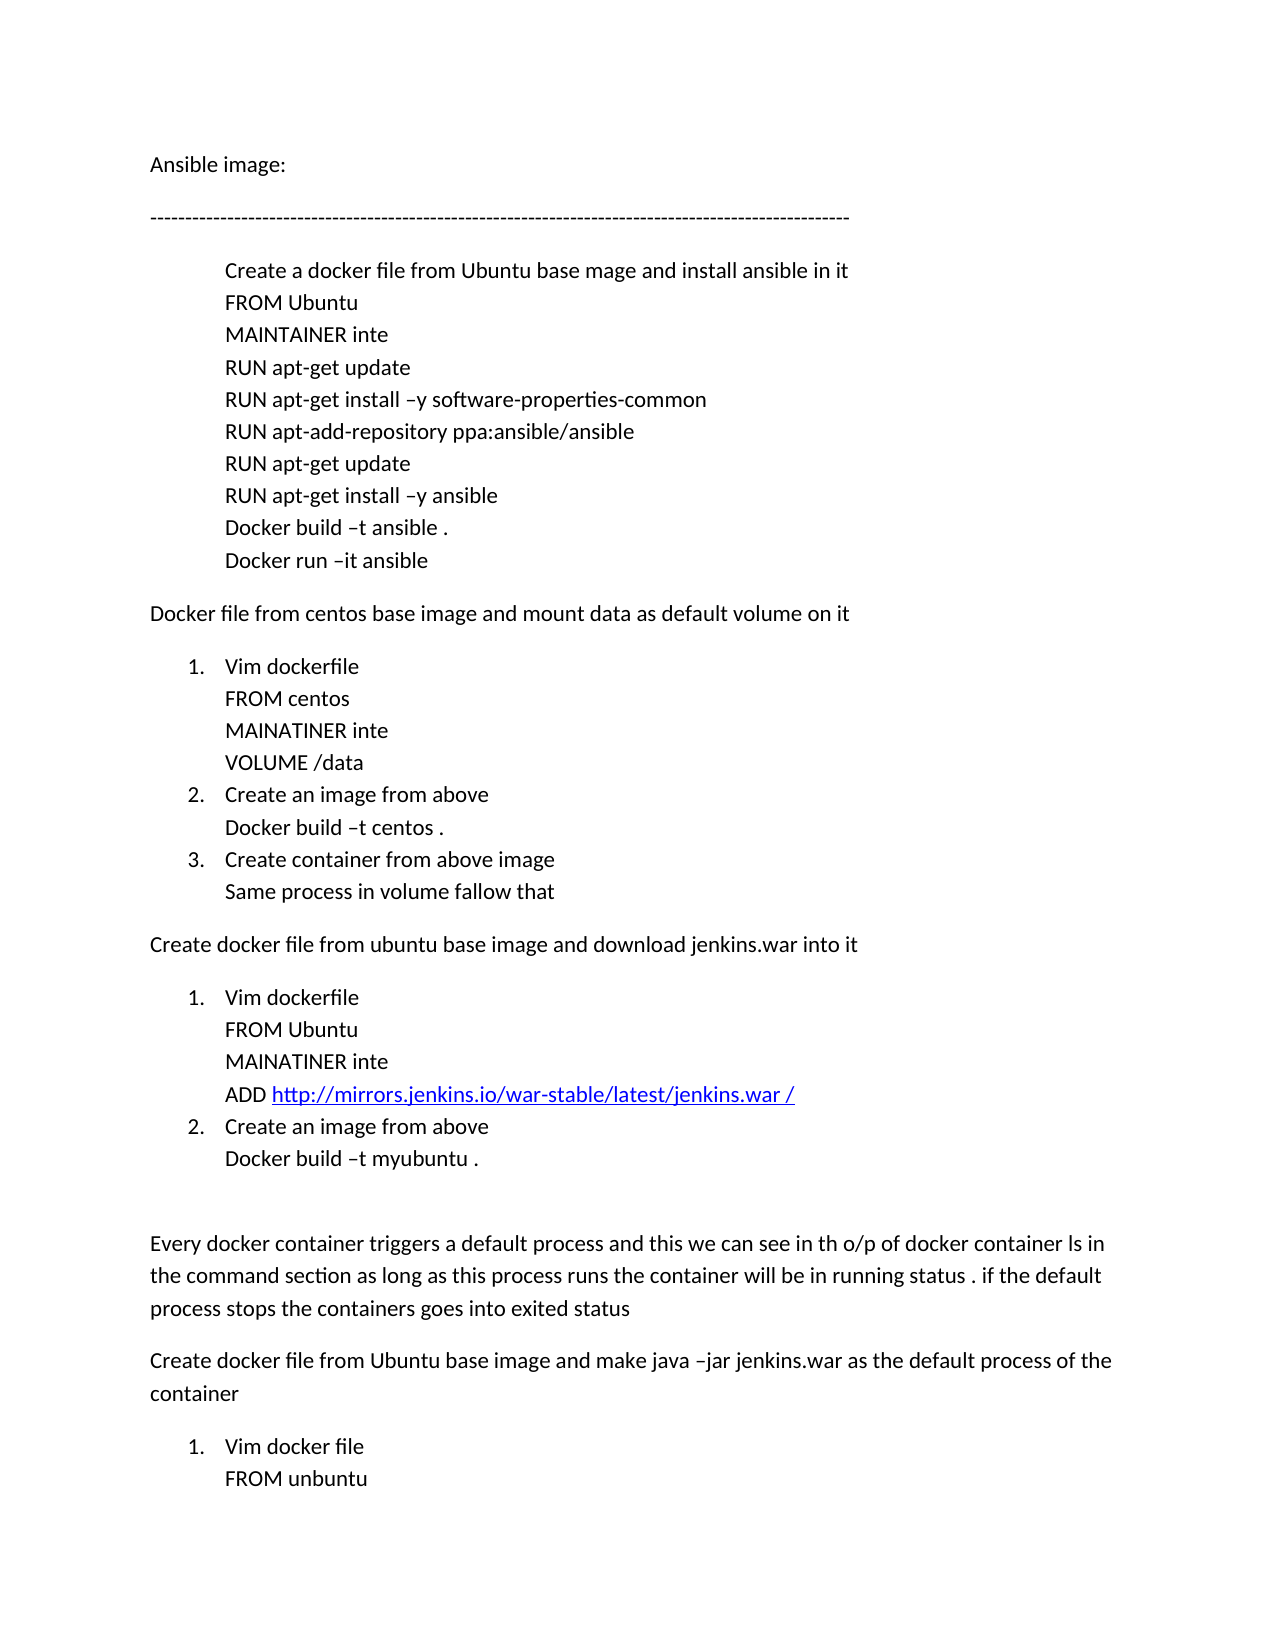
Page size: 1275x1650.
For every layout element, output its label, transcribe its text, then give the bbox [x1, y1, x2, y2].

list Vim docker file [187, 1432, 1125, 1460]
list VOLUME /data [225, 748, 1125, 776]
list MAINATINER inte [225, 716, 1125, 744]
list Vim dockerfile [187, 652, 1125, 680]
list FROM centos [225, 684, 1125, 712]
list Same process in volume fallow that [225, 877, 1125, 905]
text Docker file from centos base image and mount data as default volume on it [150, 599, 1125, 627]
list RUN apt-add-repository ppa:ansible/ansible [225, 417, 1125, 445]
list RUN apt-get update [225, 449, 1125, 477]
list FROM unbuntu [225, 1464, 1125, 1492]
list Create container from above image [187, 845, 1125, 873]
list Docker build –t centos . [225, 813, 1125, 841]
list ADD http://mirrors.jenkins.io/war-stable/latest/jenkins.war / [225, 1080, 1125, 1108]
list Create an image from above [187, 1112, 1125, 1140]
list Docker run –it ansible [225, 546, 1125, 574]
text Create docker file from ubuntu base image and download jenkins.war into it [150, 930, 1125, 958]
list Create an image from above [187, 781, 1125, 808]
list MAINATINER inte [225, 1047, 1125, 1076]
list RUN apt-get update [225, 353, 1125, 381]
list RUN apt-get install –y software-properties-common [225, 385, 1125, 413]
list Docker build –t ansible . [225, 513, 1125, 542]
text Ansible image: [150, 150, 1125, 178]
list FROM Ubuntu [225, 288, 1125, 316]
list Create a docker file from Ubuntu base mage and install ansible in it [225, 256, 1125, 284]
list FROM Ubuntu [225, 1015, 1125, 1043]
text Create docker file from Ubuntu base image and make java –jar jenkins.war as the default process of the container [150, 1347, 1125, 1407]
list RUN apt-get install –y ansible [225, 481, 1125, 509]
text ---------------------------------------------------------------------------------------------------- [150, 203, 1125, 231]
list MAINTAINER inte [225, 320, 1125, 348]
list Docker build –t myubuntu . [225, 1144, 1125, 1172]
list Vim dockerfile [187, 983, 1125, 1011]
text Every docker container triggers a default process and this we can see in th o/p of docker container ls in the command section as long as this process runs the container will be in running status . if the default process stops the containers goes into exited status [150, 1229, 1125, 1322]
